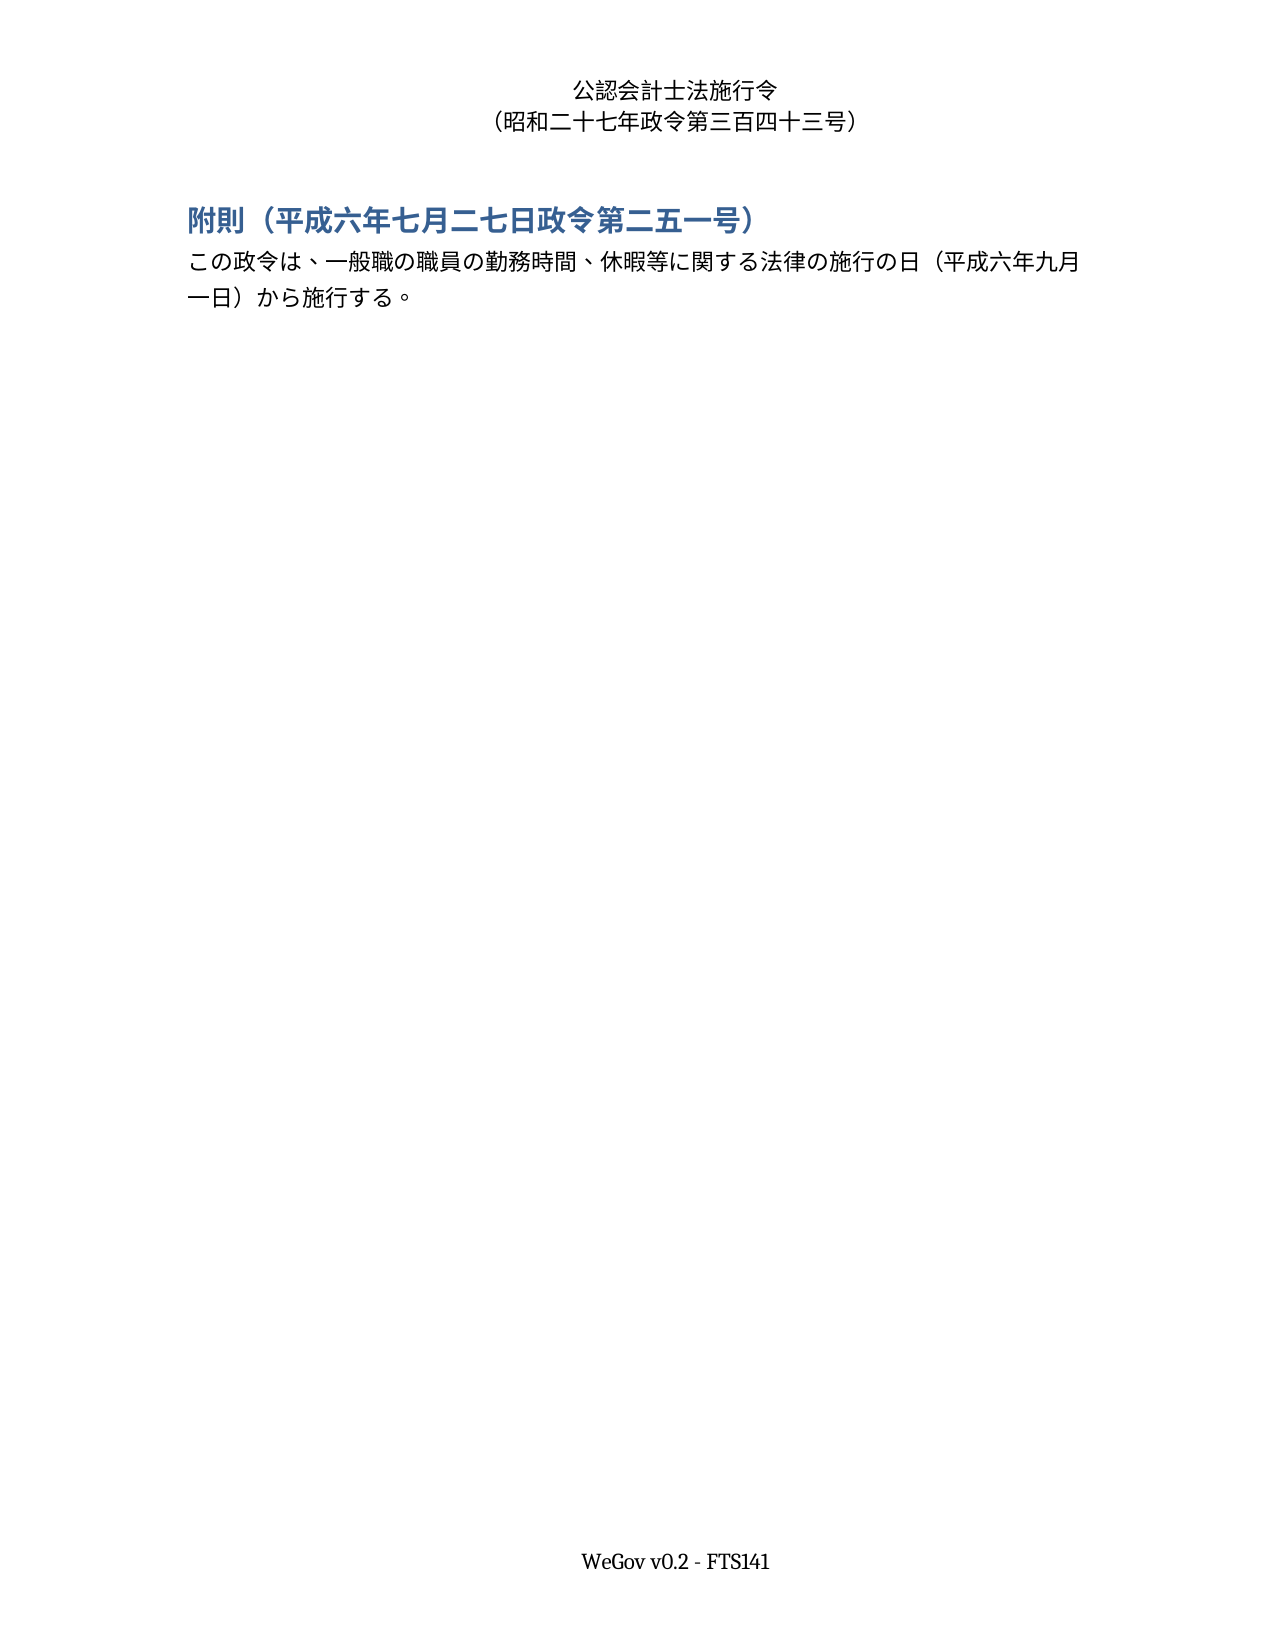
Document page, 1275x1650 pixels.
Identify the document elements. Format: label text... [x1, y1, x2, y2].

subtitle 附則（平成六年七月二七日政令第二五一号） [187, 200, 1087, 240]
text この政令は、一般職の職員の勤務時間、休暇等に関する法律の施行の日（平成六年九月一日）から施行する。 [187, 246, 1087, 313]
